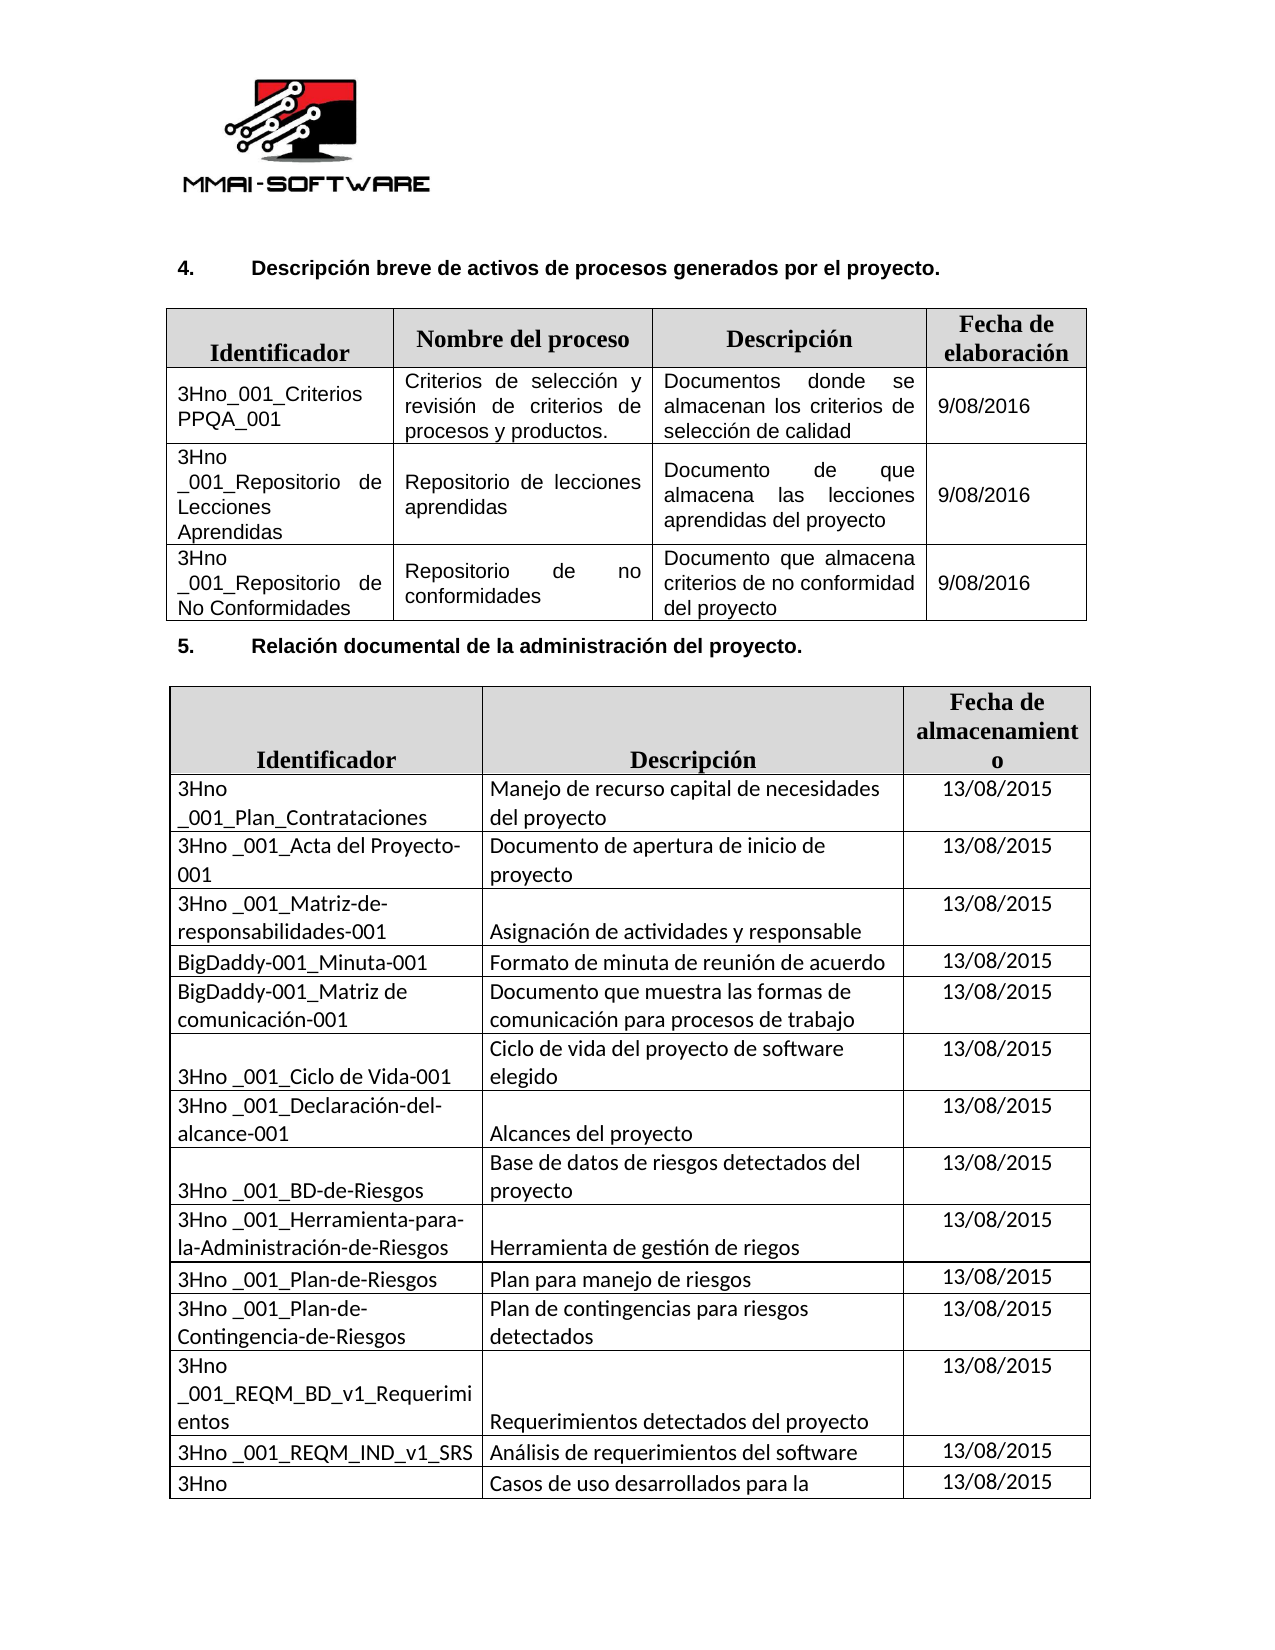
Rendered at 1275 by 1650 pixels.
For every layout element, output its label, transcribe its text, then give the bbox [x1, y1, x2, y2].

table_cell 3Hno _001_Repositorio de Lecciones Aprendidas [167, 444, 393, 544]
table_cell 9/08/2016 [927, 444, 1086, 544]
table_cell 3Hno _001_Matriz-de-responsabilidades-001 [171, 889, 482, 945]
table_cell 13/08/2015 [904, 889, 1090, 945]
table_header Nombre del proceso [394, 309, 652, 367]
table_cell 3Hno _001_Plan-de-Contingencia-de-Riesgos [171, 1294, 482, 1350]
table_cell Criterios de selección y revisión de criterios de procesos y productos. [394, 368, 652, 443]
table_cell 13/08/2015 [904, 1351, 1090, 1435]
table_cell Plan para manejo de riesgos [483, 1263, 903, 1293]
table_cell 13/08/2015 [904, 1034, 1090, 1090]
table_cell 3Hno _001_REQM_IND_v1_SRS [171, 1436, 482, 1466]
subtitle Relación documental de la administración del proyecto. [177, 633, 1098, 657]
table_cell BigDaddy-001_Minuta-001 [171, 946, 482, 976]
table_cell 3Hno _001_BD-de-Riesgos [171, 1148, 482, 1204]
table_cell Base de datos de riesgos detectados del proyecto [483, 1148, 903, 1204]
table_cell Alcances del proyecto [483, 1091, 903, 1147]
table_cell 3Hno _001_REQM_BD_v1_Requerimientos [171, 1351, 482, 1435]
table_cell Manejo de recurso capital de necesidades del proyecto [483, 775, 903, 831]
table_cell Ciclo de vida del proyecto de software elegido [483, 1034, 903, 1090]
table_cell Asignación de actividades y responsable [483, 889, 903, 945]
table_cell 3Hno_001_Criterios PPQA_001 [167, 368, 393, 443]
table_header Descripción [483, 687, 903, 773]
table_cell 13/08/2015 [904, 1294, 1090, 1350]
table_header Identificador [171, 687, 482, 773]
table_cell Plan de contingencias para riesgos detectados [483, 1294, 903, 1350]
table_cell 13/08/2015 [904, 1436, 1090, 1466]
table_cell 13/08/2015 [904, 946, 1090, 976]
table_cell 3Hno _001_REQM_PLT_v2_Casos de Uso [171, 1467, 482, 1497]
table_cell Documento que almacena criterios de no conformidad del proyecto [653, 545, 926, 620]
table_cell Casos de uso desarrollados para la aplicación [483, 1467, 903, 1497]
picture [177, 73, 436, 215]
table_header Fecha de elaboración [927, 309, 1086, 367]
subtitle Descripción breve de activos de procesos generados por el proyecto. [177, 256, 1098, 279]
table_cell 13/08/2015 [904, 1148, 1090, 1204]
table_cell Documentos donde se almacenan los criterios de selección de calidad [653, 368, 926, 443]
table_cell 13/08/2015 [904, 1263, 1090, 1293]
table_cell 13/08/2015 [904, 1205, 1090, 1261]
table_cell Documento que muestra las formas de comunicación para procesos de trabajo [483, 977, 903, 1033]
table_cell Análisis de requerimientos del software [483, 1436, 903, 1466]
table_cell 3Hno _001_Repositorio de No Conformidades [167, 545, 393, 620]
table_cell 3Hno _001_Acta del Proyecto-001 [171, 832, 482, 888]
table_header Fecha de almacenamiento [904, 687, 1090, 773]
table_cell Documento de apertura de inicio de proyecto [483, 832, 903, 888]
table_cell 3Hno _001_Declaración-del-alcance-001 [171, 1091, 482, 1147]
table_cell 3Hno _001_Plan_Contrataciones [171, 775, 482, 831]
table_cell 9/08/2016 [927, 545, 1086, 620]
table_cell BigDaddy-001_Matriz de comunicación-001 [171, 977, 482, 1033]
table_cell 13/08/2015 [904, 1467, 1090, 1497]
table_cell Requerimientos detectados del proyecto [483, 1351, 903, 1435]
table_cell Formato de minuta de reunión de acuerdo [483, 946, 903, 976]
table_header Descripción [653, 309, 926, 367]
table_cell 13/08/2015 [904, 1091, 1090, 1147]
table_cell 9/08/2016 [927, 368, 1086, 443]
table_cell Repositorio de no conformidades [394, 545, 652, 620]
table_cell 3Hno _001_Plan-de-Riesgos [171, 1263, 482, 1293]
table_cell 13/08/2015 [904, 977, 1090, 1033]
table_header Identificador [167, 309, 393, 367]
table_cell 13/08/2015 [904, 832, 1090, 888]
table_cell 3Hno _001_Herramienta-para-la-Administración-de-Riesgos [171, 1205, 482, 1261]
table_cell 13/08/2015 [904, 775, 1090, 831]
table_cell Repositorio de lecciones aprendidas [394, 444, 652, 544]
table_cell 3Hno _001_Ciclo de Vida-001 [171, 1034, 482, 1090]
table_cell Documento de que almacena las lecciones aprendidas del proyecto [653, 444, 926, 544]
table_cell Herramienta de gestión de riegos [483, 1205, 903, 1261]
